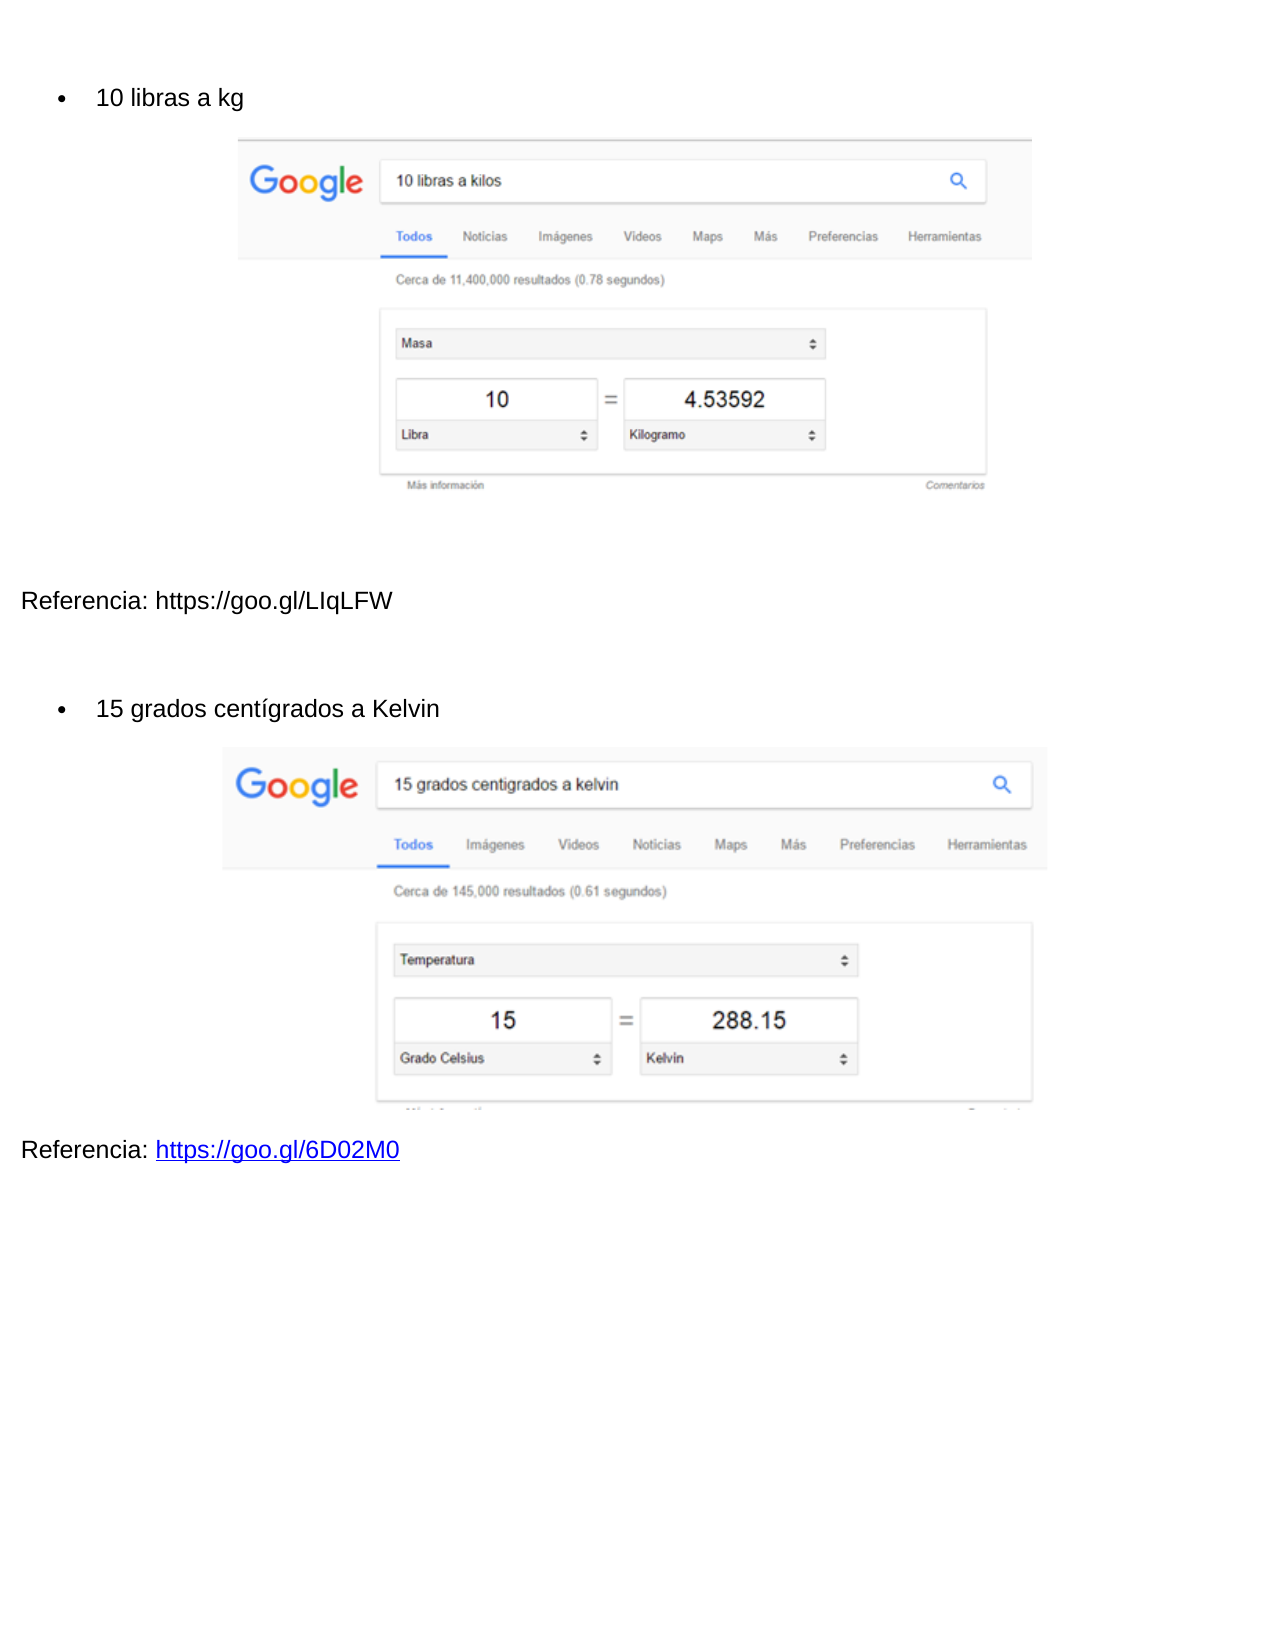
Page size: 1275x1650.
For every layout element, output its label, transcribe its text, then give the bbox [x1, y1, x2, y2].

picture [237, 137, 1032, 507]
picture [222, 747, 1048, 1110]
list 10 libras a kg [58, 83, 1249, 112]
list 15 grados centígrados a Kelvin [58, 694, 1249, 722]
text Referencia: https://goo.gl/LIqLFW [21, 586, 1249, 615]
text Referencia: https://goo.gl/6D02M0 [21, 1134, 1249, 1163]
